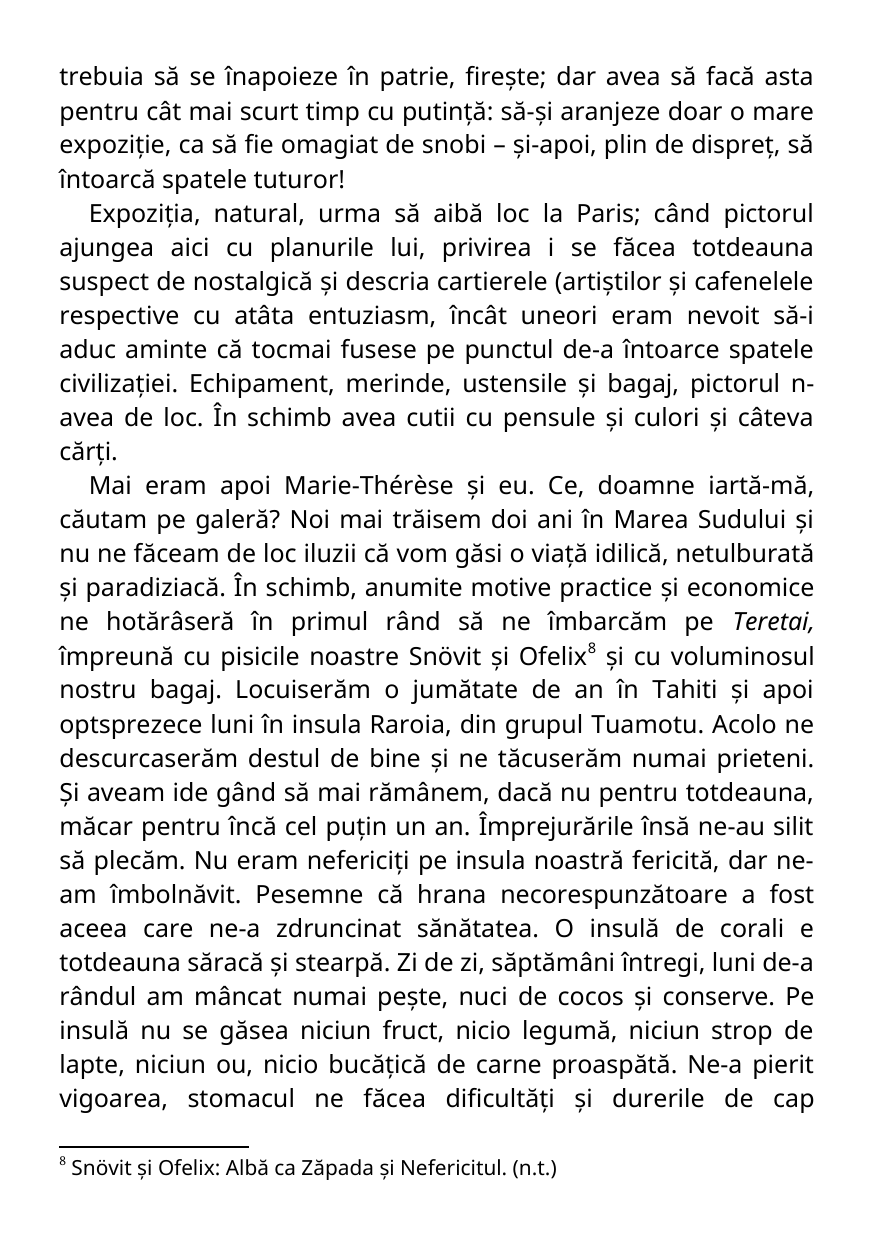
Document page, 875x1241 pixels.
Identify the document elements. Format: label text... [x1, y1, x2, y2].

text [59, 468, 815, 1115]
text Expoziţia, natural, urma să aibă loc la Paris; când pictorul ajungea aici cu planurile lui, privirea i se făcea totdeauna suspect de nostalgică şi descria cartierele (artiştilor şi cafenelele respective cu atâta entuziasm, încât uneori eram nevoit să-i aduc aminte că tocmai fusese pe punctul de-a întoarce spatele civilizaţiei. Echipament, merinde, ustensile şi bagaj, pictorul n-avea de loc. În schimb avea cutii cu pensule şi culori şi câteva cărţi. [59, 195, 815, 468]
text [59, 59, 815, 195]
